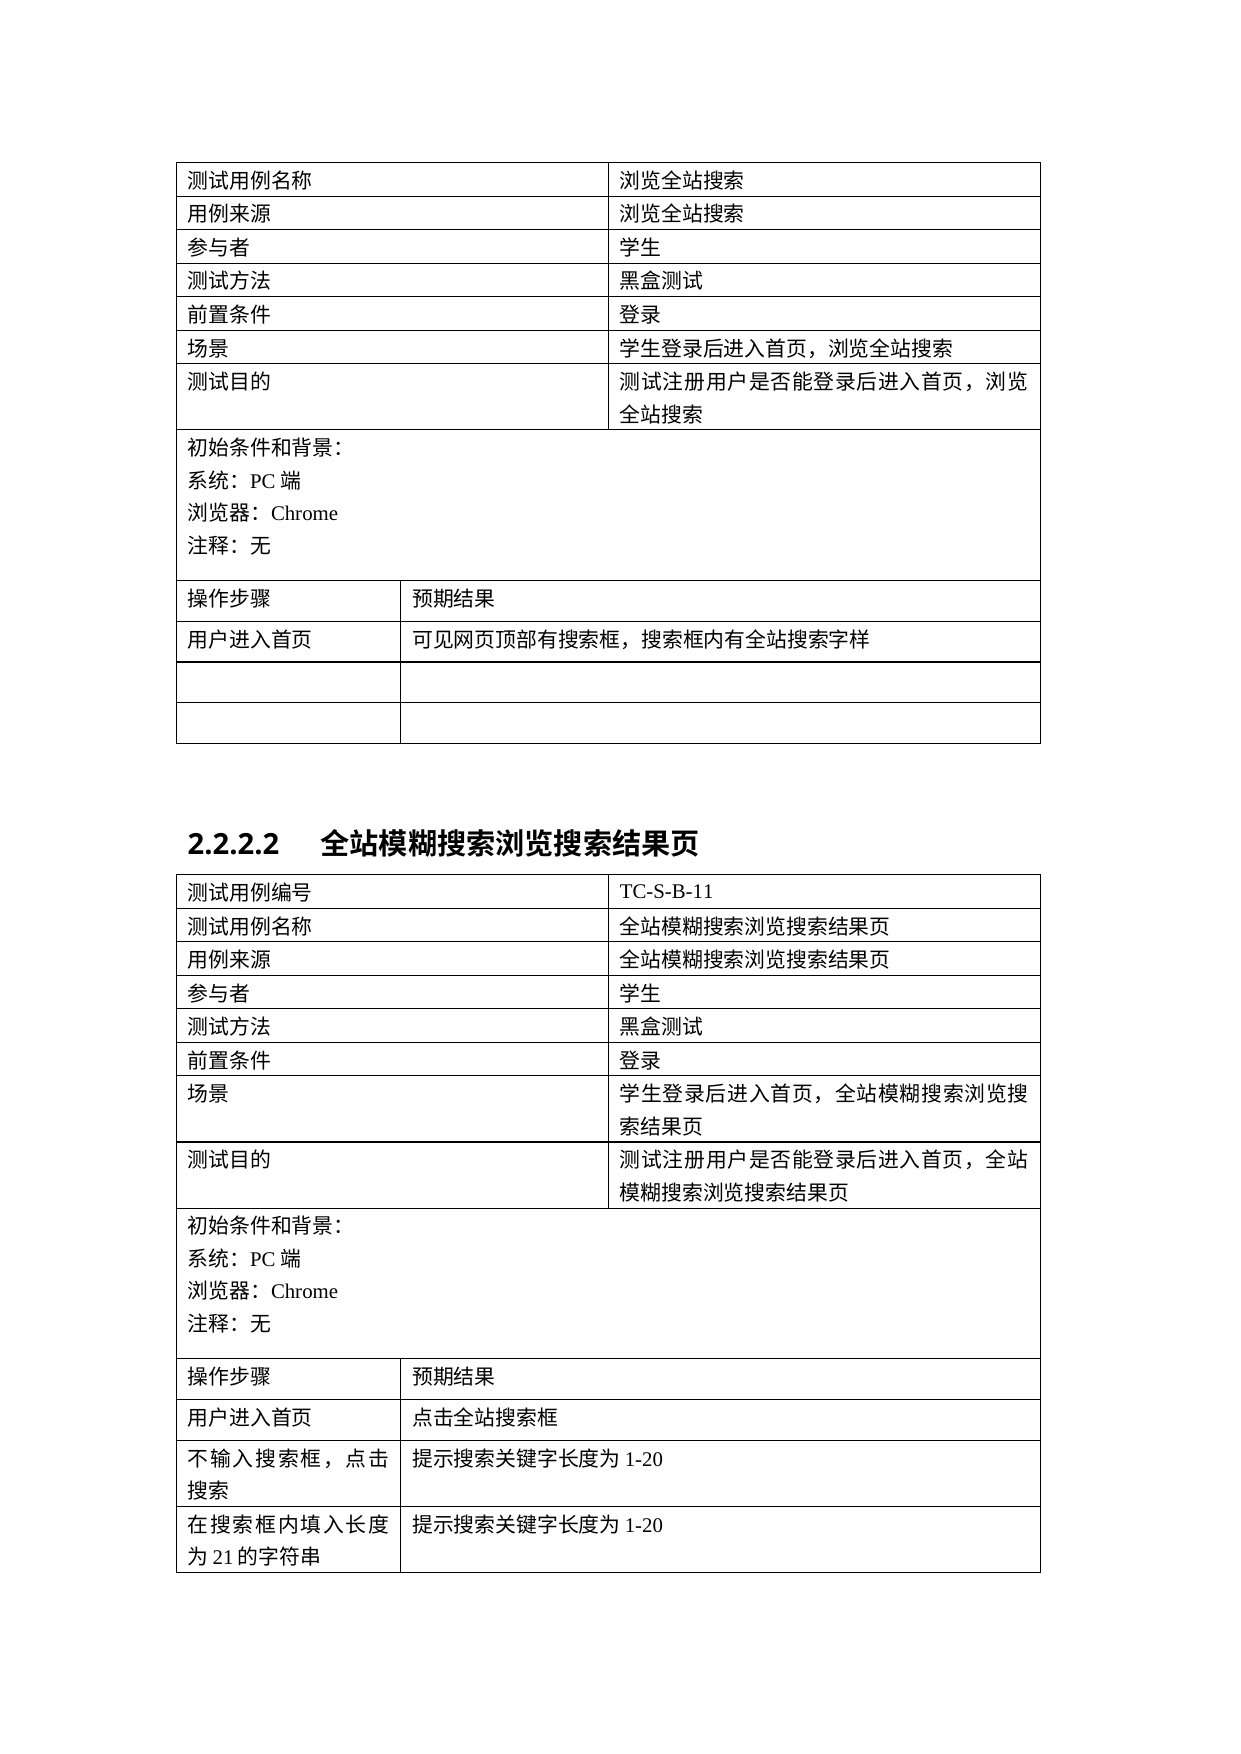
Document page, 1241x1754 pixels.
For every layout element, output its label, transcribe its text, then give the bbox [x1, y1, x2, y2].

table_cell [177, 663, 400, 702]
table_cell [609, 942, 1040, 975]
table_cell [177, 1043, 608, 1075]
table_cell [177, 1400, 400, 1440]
text 全站模糊搜索浏览搜索结果页 [187, 809, 1053, 874]
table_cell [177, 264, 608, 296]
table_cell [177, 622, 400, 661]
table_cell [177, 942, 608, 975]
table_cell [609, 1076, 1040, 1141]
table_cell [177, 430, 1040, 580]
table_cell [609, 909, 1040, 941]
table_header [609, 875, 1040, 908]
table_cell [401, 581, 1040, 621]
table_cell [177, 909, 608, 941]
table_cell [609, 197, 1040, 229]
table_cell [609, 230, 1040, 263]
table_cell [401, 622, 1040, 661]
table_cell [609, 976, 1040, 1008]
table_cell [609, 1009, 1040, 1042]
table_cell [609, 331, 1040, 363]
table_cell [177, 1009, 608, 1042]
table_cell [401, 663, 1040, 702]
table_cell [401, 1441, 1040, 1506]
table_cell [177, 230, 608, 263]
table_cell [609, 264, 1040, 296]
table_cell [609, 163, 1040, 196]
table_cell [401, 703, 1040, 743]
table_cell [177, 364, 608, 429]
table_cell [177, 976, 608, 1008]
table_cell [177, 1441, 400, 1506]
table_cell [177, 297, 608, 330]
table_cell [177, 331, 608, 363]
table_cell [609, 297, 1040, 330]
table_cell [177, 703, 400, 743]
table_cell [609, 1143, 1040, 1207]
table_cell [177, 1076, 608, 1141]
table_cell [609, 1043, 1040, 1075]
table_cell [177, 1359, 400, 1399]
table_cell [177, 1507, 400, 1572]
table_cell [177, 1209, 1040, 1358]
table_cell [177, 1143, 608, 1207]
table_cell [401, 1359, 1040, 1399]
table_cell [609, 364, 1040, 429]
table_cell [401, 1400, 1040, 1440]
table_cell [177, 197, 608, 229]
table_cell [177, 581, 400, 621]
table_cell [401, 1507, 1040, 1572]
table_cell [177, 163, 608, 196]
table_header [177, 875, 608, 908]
